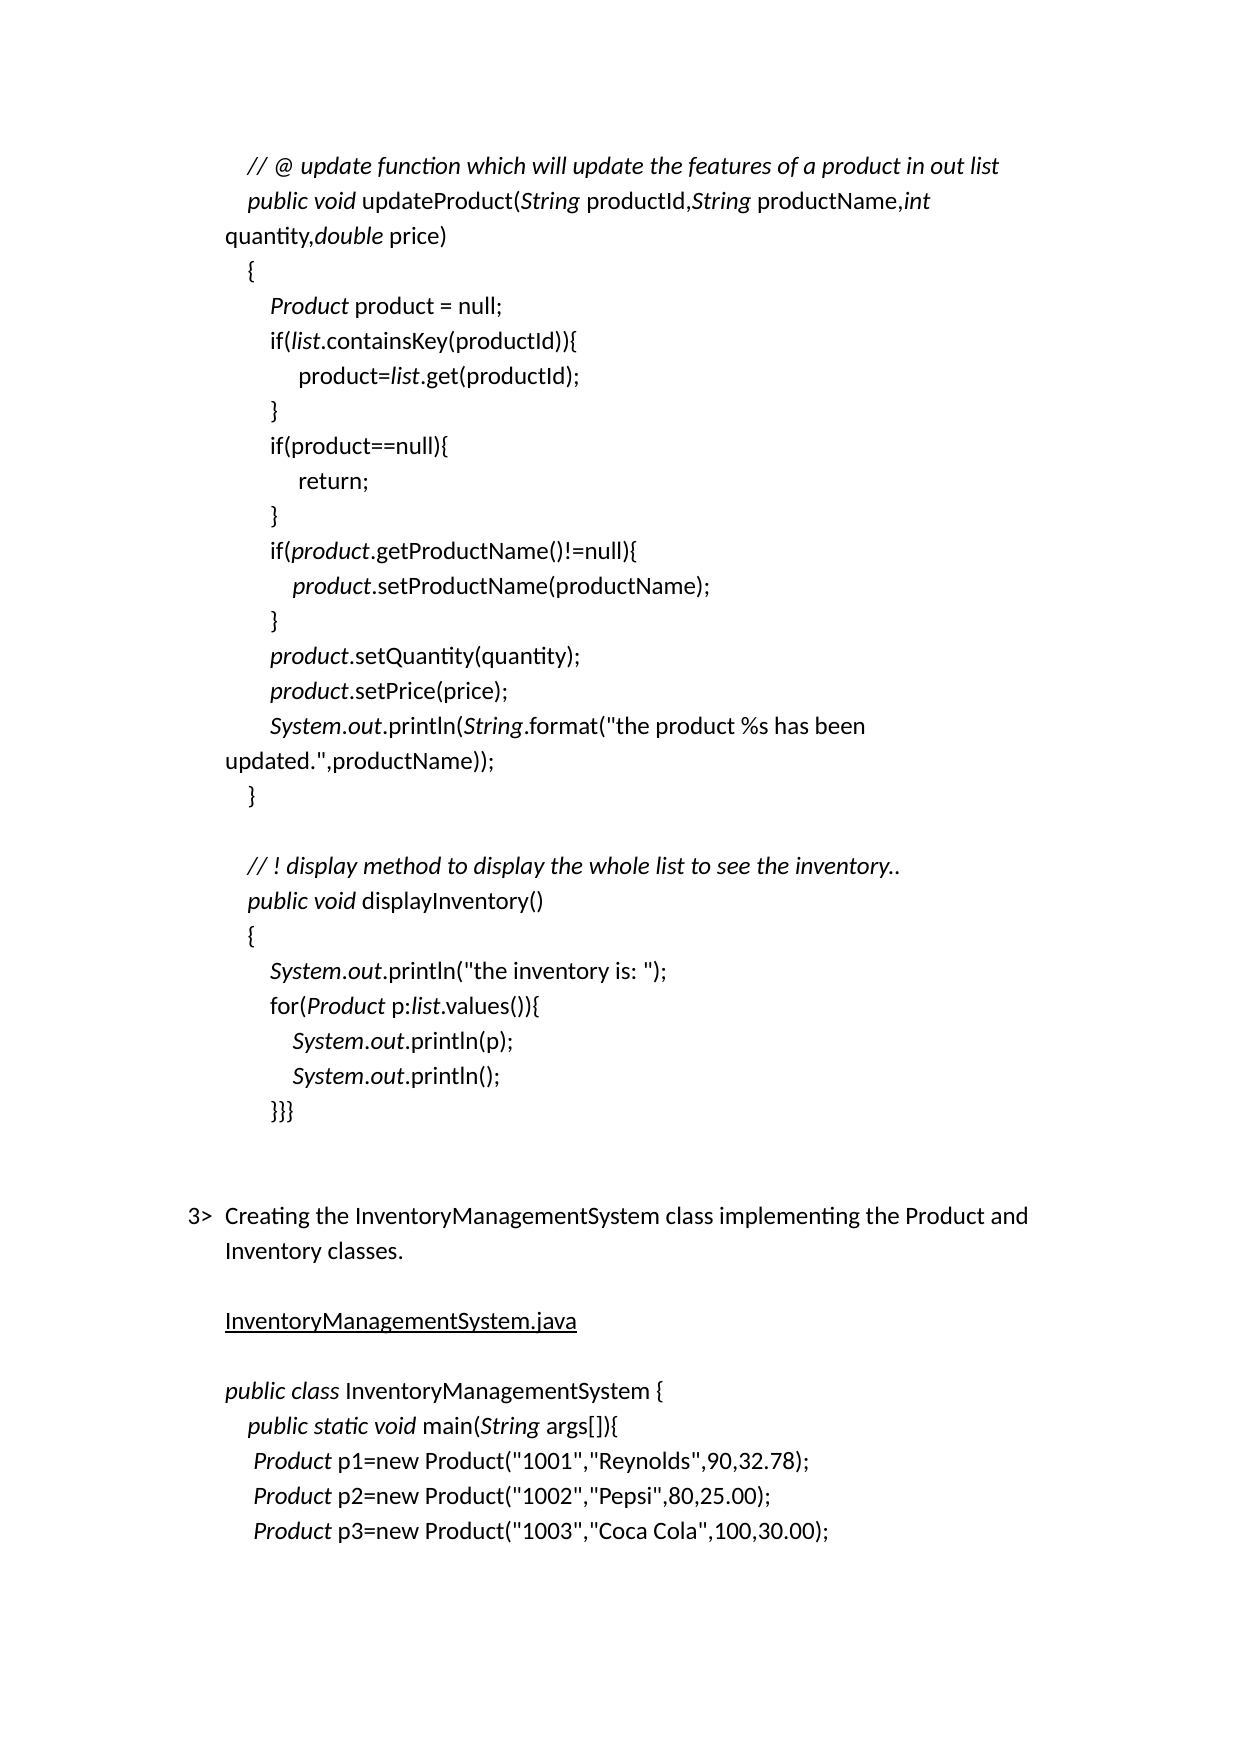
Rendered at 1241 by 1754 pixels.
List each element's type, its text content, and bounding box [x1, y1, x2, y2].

list if(product.getProductName()!=null){ [225, 535, 1090, 566]
list } [225, 500, 1090, 531]
list } [225, 780, 1090, 811]
list product.setQuantity(quantity); [225, 640, 1090, 671]
list public class InventoryManagementSystem { [225, 1375, 1090, 1406]
list product.setProductName(productName); [225, 570, 1090, 601]
list if(list.containsKey(productId)){ [225, 325, 1090, 356]
list Creating the InventoryManagementSystem class implementing the Product and Inventory classes. [187, 1200, 1090, 1266]
list System.out.println(p); [225, 1025, 1090, 1056]
list product.setPrice(price); [225, 675, 1090, 706]
list } [225, 395, 1090, 426]
list System.out.println(); [225, 1060, 1090, 1091]
list }}} [225, 1095, 1090, 1126]
list if(product==null){ [225, 430, 1090, 461]
list // ! display method to display the whole list to see the inventory.. [225, 850, 1090, 881]
list Product product = null; [225, 290, 1090, 321]
list System.out.println(String.format("the product %s has been updated.",productName)); [225, 710, 1090, 776]
list } [225, 605, 1090, 636]
list product=list.get(productId); [225, 360, 1090, 391]
list Product p1=new Product("1001","Reynolds",90,32.78); [225, 1445, 1090, 1476]
list { [225, 920, 1090, 951]
list for(Product p:list.values()){ [225, 990, 1090, 1021]
list return; [225, 465, 1090, 496]
list Product p2=new Product("1002","Pepsi",80,25.00); [225, 1480, 1090, 1511]
list public void displayInventory() [225, 885, 1090, 916]
list InventoryManagementSystem.java [225, 1305, 1090, 1336]
list public static void main(String args[]){ [225, 1410, 1090, 1441]
list public void updateProduct(String productId,String productName,int quantity,double price) [225, 185, 1090, 251]
list { [225, 255, 1090, 286]
list System.out.println("the inventory is: "); [225, 955, 1090, 986]
list Product p3=new Product("1003","Coca Cola",100,30.00); [225, 1515, 1090, 1546]
list // @ update function which will update the features of a product in out list [225, 150, 1090, 181]
